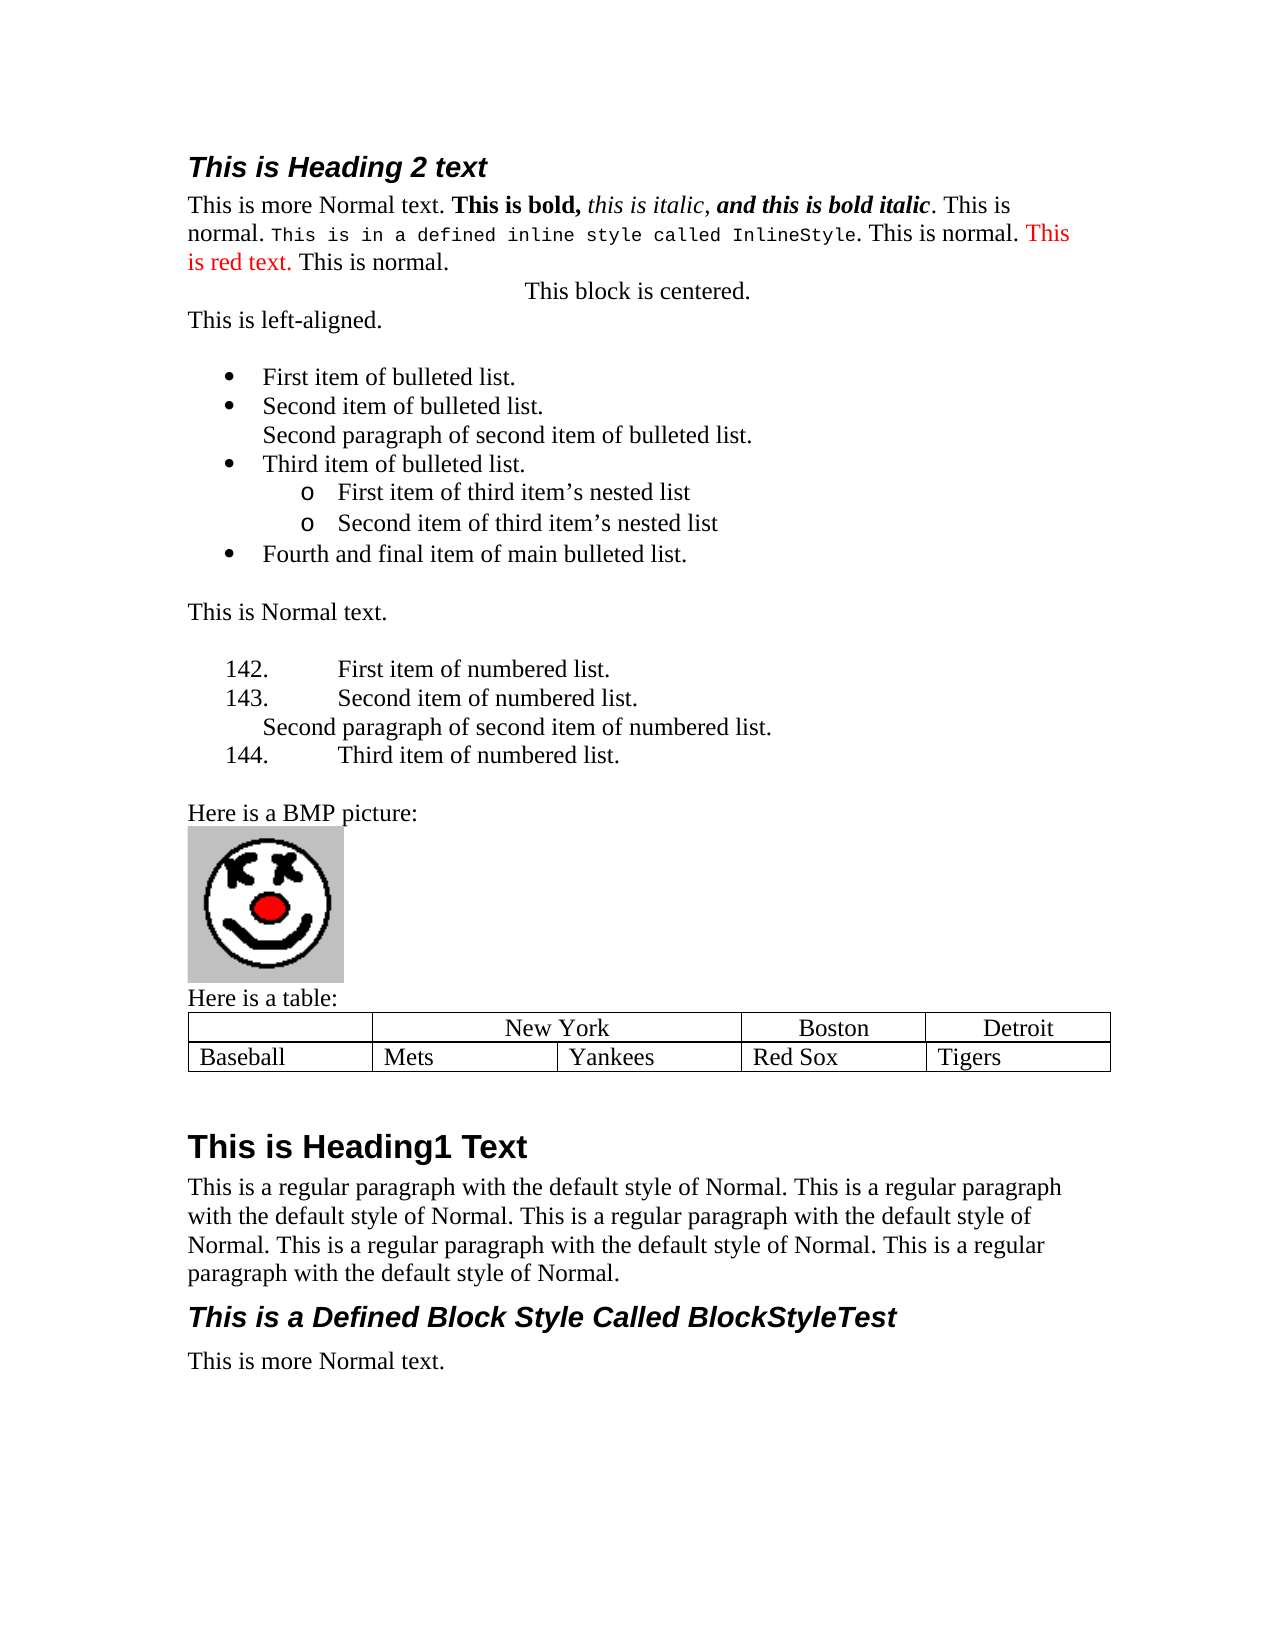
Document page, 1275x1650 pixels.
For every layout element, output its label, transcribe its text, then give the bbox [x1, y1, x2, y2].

text Here is a table: [187, 983, 1087, 1012]
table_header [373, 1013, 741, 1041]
text Here is a BMP picture: [187, 798, 1087, 827]
text This is a regular paragraph with the default style of Normal. This is a regular paragraph with the default style of Normal. This is a regular paragraph with the default style of Normal. This is a regular paragraph with the default style of Normal. This is a regular paragraph with the default style of Normal. [187, 1172, 1087, 1287]
list Second item of numbered list. [225, 683, 1087, 712]
subtitle This is Heading 2 text [187, 150, 1087, 183]
text This block is centered. [187, 276, 1087, 305]
text Second paragraph of second item of bulleted list. [262, 420, 1087, 449]
text This is more Normal text. [187, 1346, 1087, 1374]
list Second item of third item’s nested list [300, 508, 1087, 539]
list First item of numbered list. [225, 654, 1087, 683]
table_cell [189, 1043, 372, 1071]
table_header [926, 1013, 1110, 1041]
subtitle This is Heading1 Text [187, 1128, 1087, 1166]
text This is more Normal text. This is bold, this is italic, and this is bold italic. This is normal. This is in a defined inline style called InlineStyle. This is normal. This is red text. This is normal. [187, 190, 1087, 276]
list First item of third item’s nested list [300, 477, 1087, 508]
list First item of bulleted list. [225, 362, 1087, 391]
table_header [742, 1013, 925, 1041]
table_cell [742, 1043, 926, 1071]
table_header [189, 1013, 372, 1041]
text This is a Defined Block Style Called BlockStyleTest [187, 1300, 1087, 1333]
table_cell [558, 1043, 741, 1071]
list Third item of bulleted list. [225, 449, 1087, 477]
picture [187, 826, 344, 983]
list Fourth and final item of main bulleted list. [225, 539, 1087, 568]
list Second item of bulleted list. [225, 391, 1087, 420]
text This is Normal text. [187, 597, 1087, 625]
text This is left-aligned. [187, 305, 1087, 334]
list Third item of numbered list. [225, 740, 1087, 769]
text Second paragraph of second item of numbered list. [262, 712, 1087, 740]
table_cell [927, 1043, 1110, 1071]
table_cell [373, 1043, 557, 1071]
